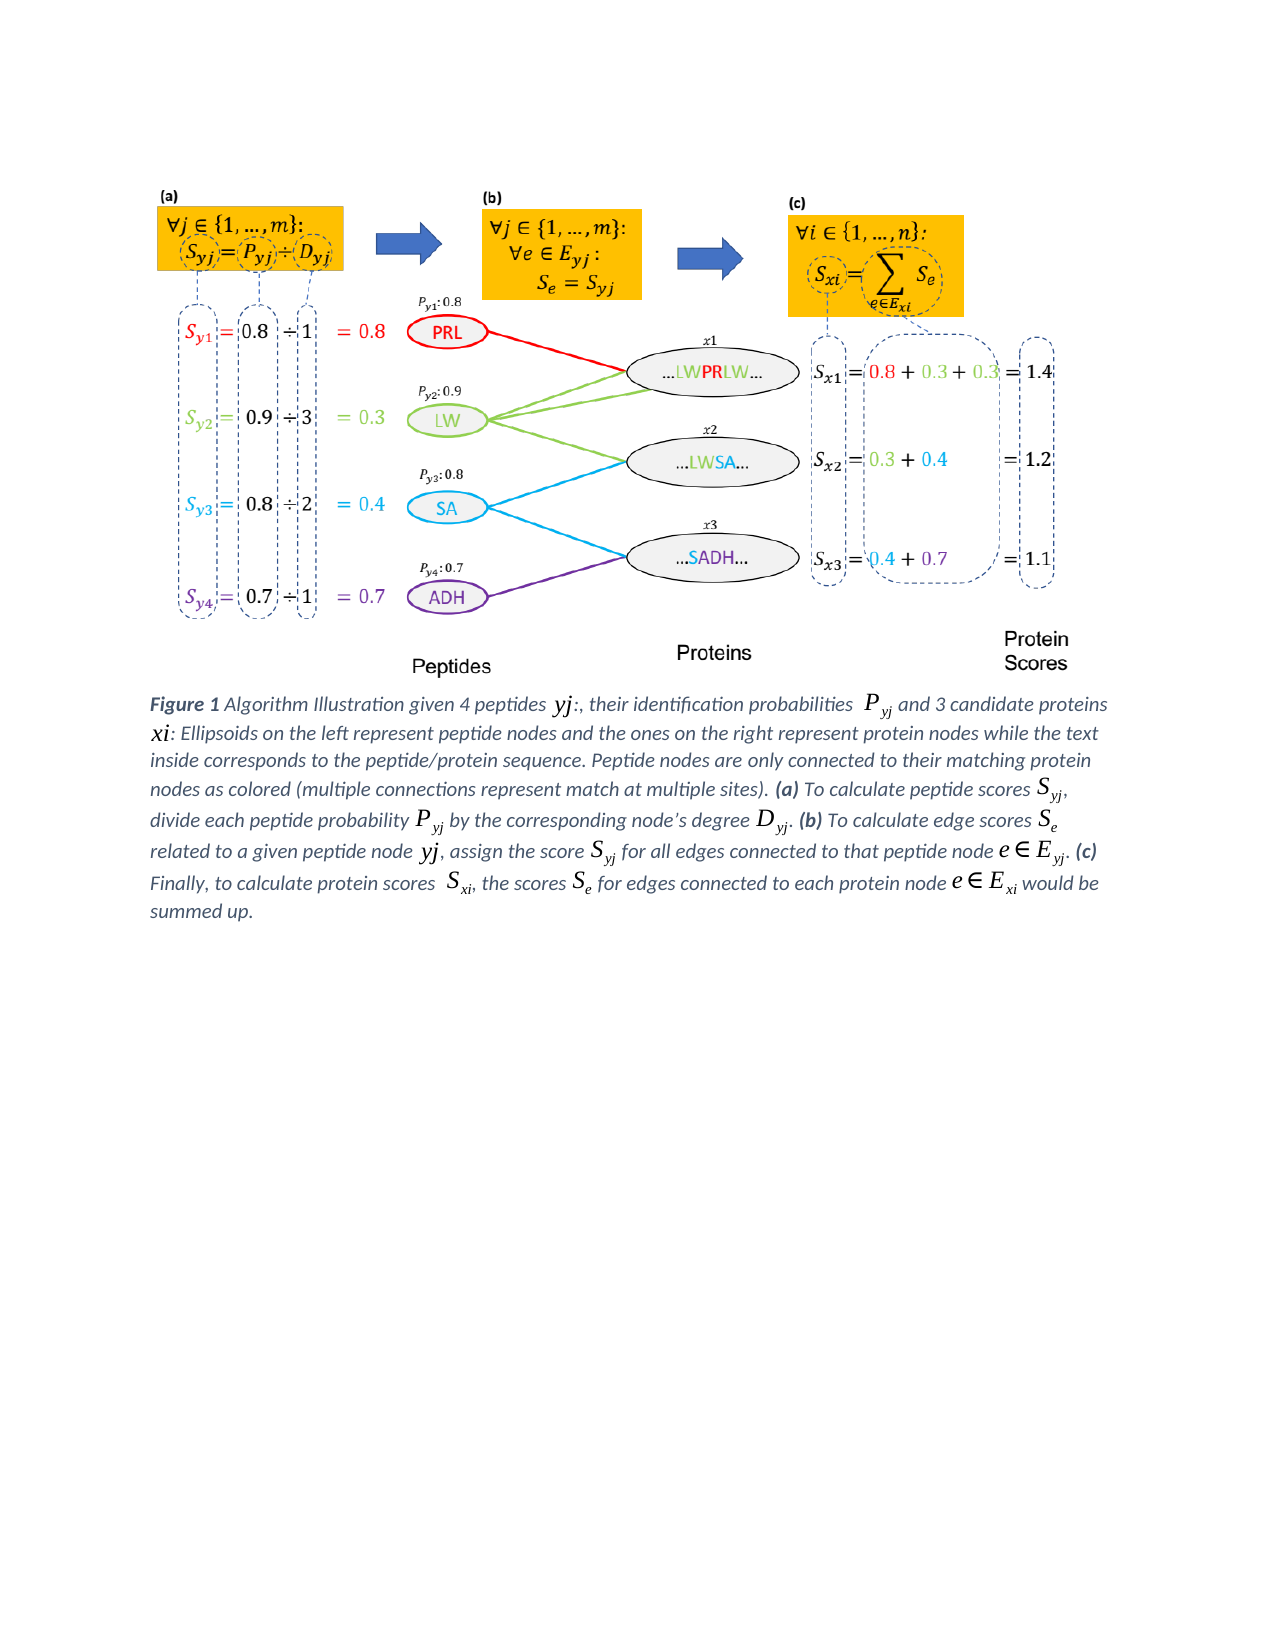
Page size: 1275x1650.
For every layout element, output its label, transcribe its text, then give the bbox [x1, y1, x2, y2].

text Figure 1 Algorithm Illustration given 4 peptides :, their identification probabilities and 3 candidate proteins : Ellipsoids on the left represent peptide nodes and the ones on the right represent protein nodes while the text inside corresponds to the peptide/protein sequence. Peptide nodes are only connected to their matching protein nodes as colored (multiple connections represent match at multiple sites). (a) To calculate peptide scores , divide each peptide probability by the corresponding node’s degree . (b) To calculate edge scores related to a given peptide node , assign the score for all edges connected to that peptide node . (c) Finally, to calculate protein scores , the scores for edges connected to each protein node would be summed up. [150, 688, 1125, 924]
